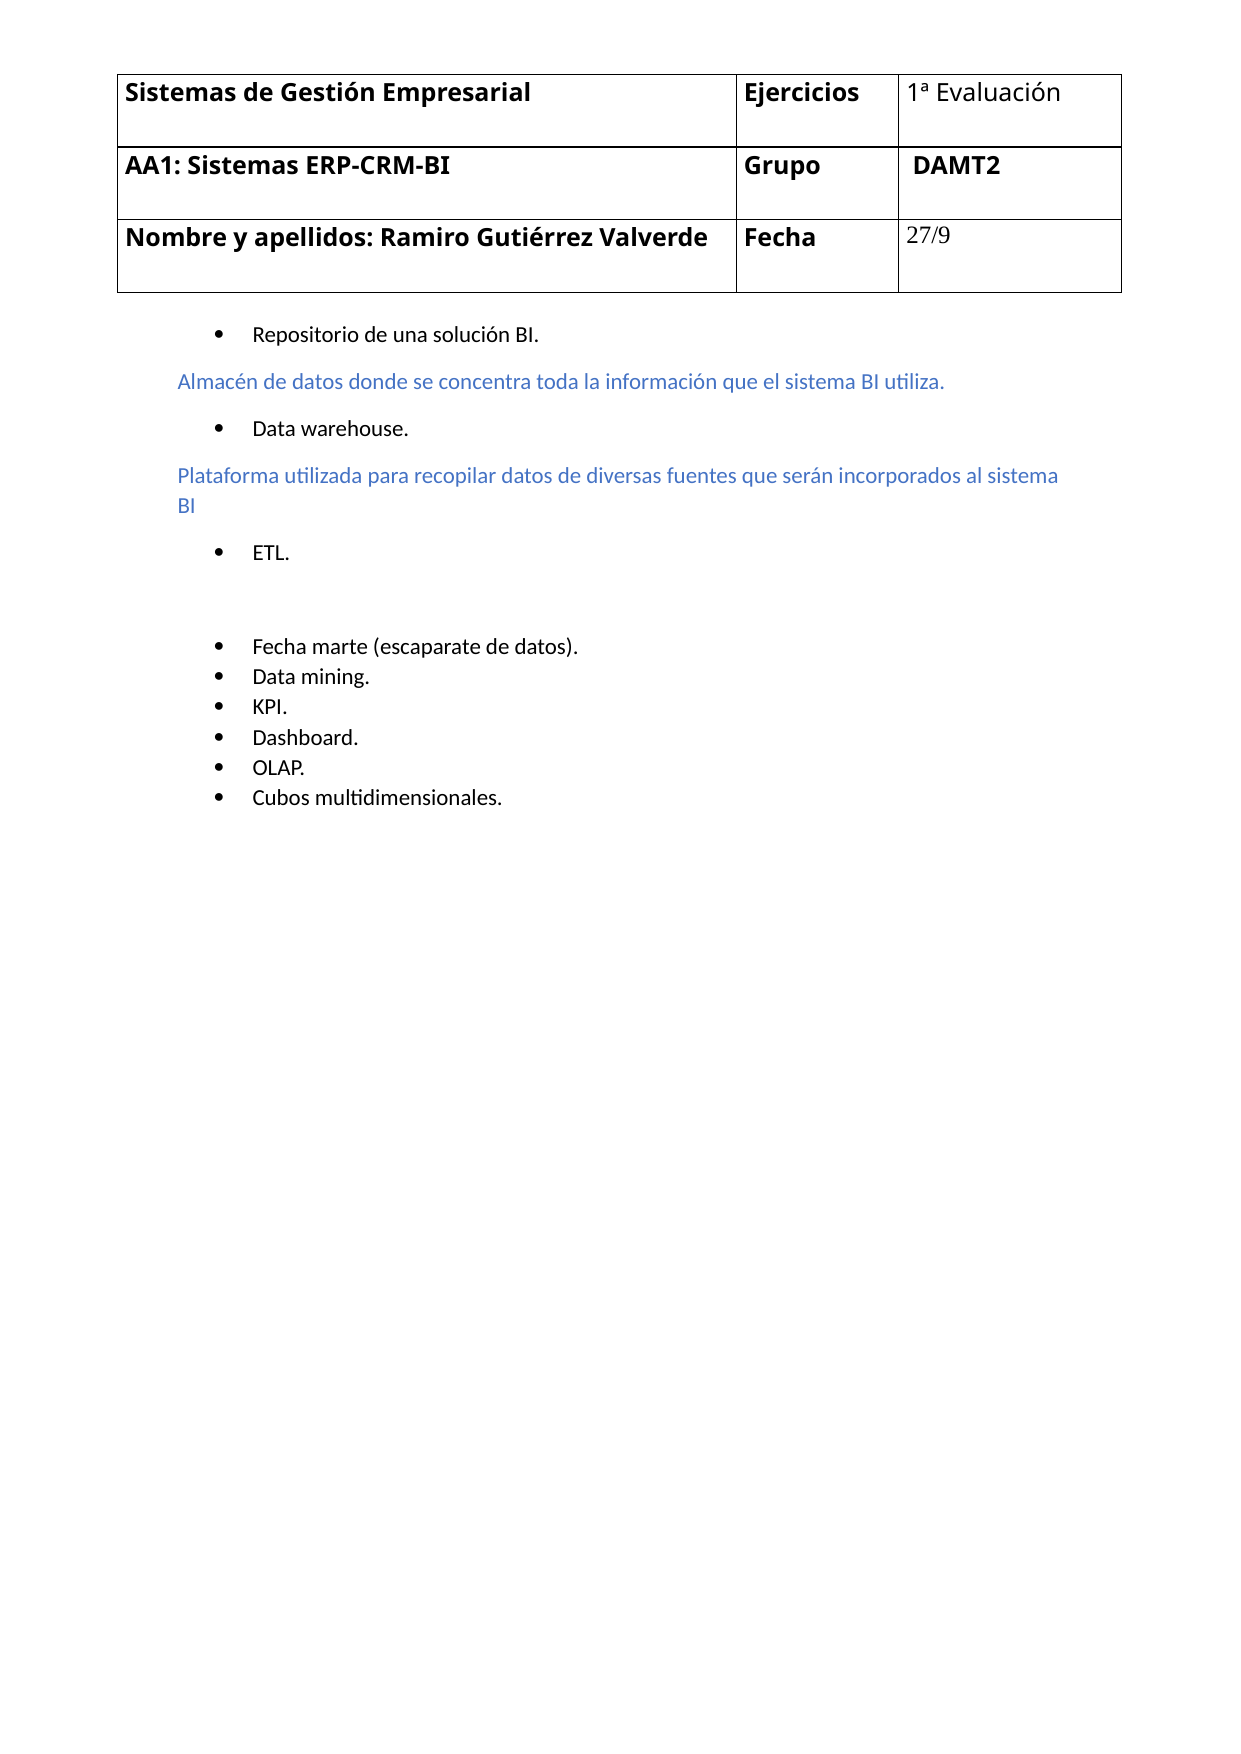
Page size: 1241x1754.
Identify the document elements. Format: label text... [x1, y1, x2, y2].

list Dashboard. [215, 723, 1063, 751]
list KPI. [215, 692, 1063, 721]
text Almacén de datos donde se concentra toda la información que el sistema BI utiliza. [177, 367, 1063, 396]
list Fecha marte (escaparate de datos). [215, 632, 1063, 660]
list Data warehouse. [215, 414, 1063, 442]
list Repositorio de una solución BI. [215, 321, 1063, 349]
list OLAP. [215, 753, 1063, 781]
text Plataforma utilizada para recopilar datos de diversas fuentes que serán incorporados al sistema BI [177, 461, 1063, 519]
list Data mining. [215, 662, 1063, 690]
list ETL. [215, 538, 1063, 566]
list Cubos multidimensionales. [215, 783, 1063, 811]
